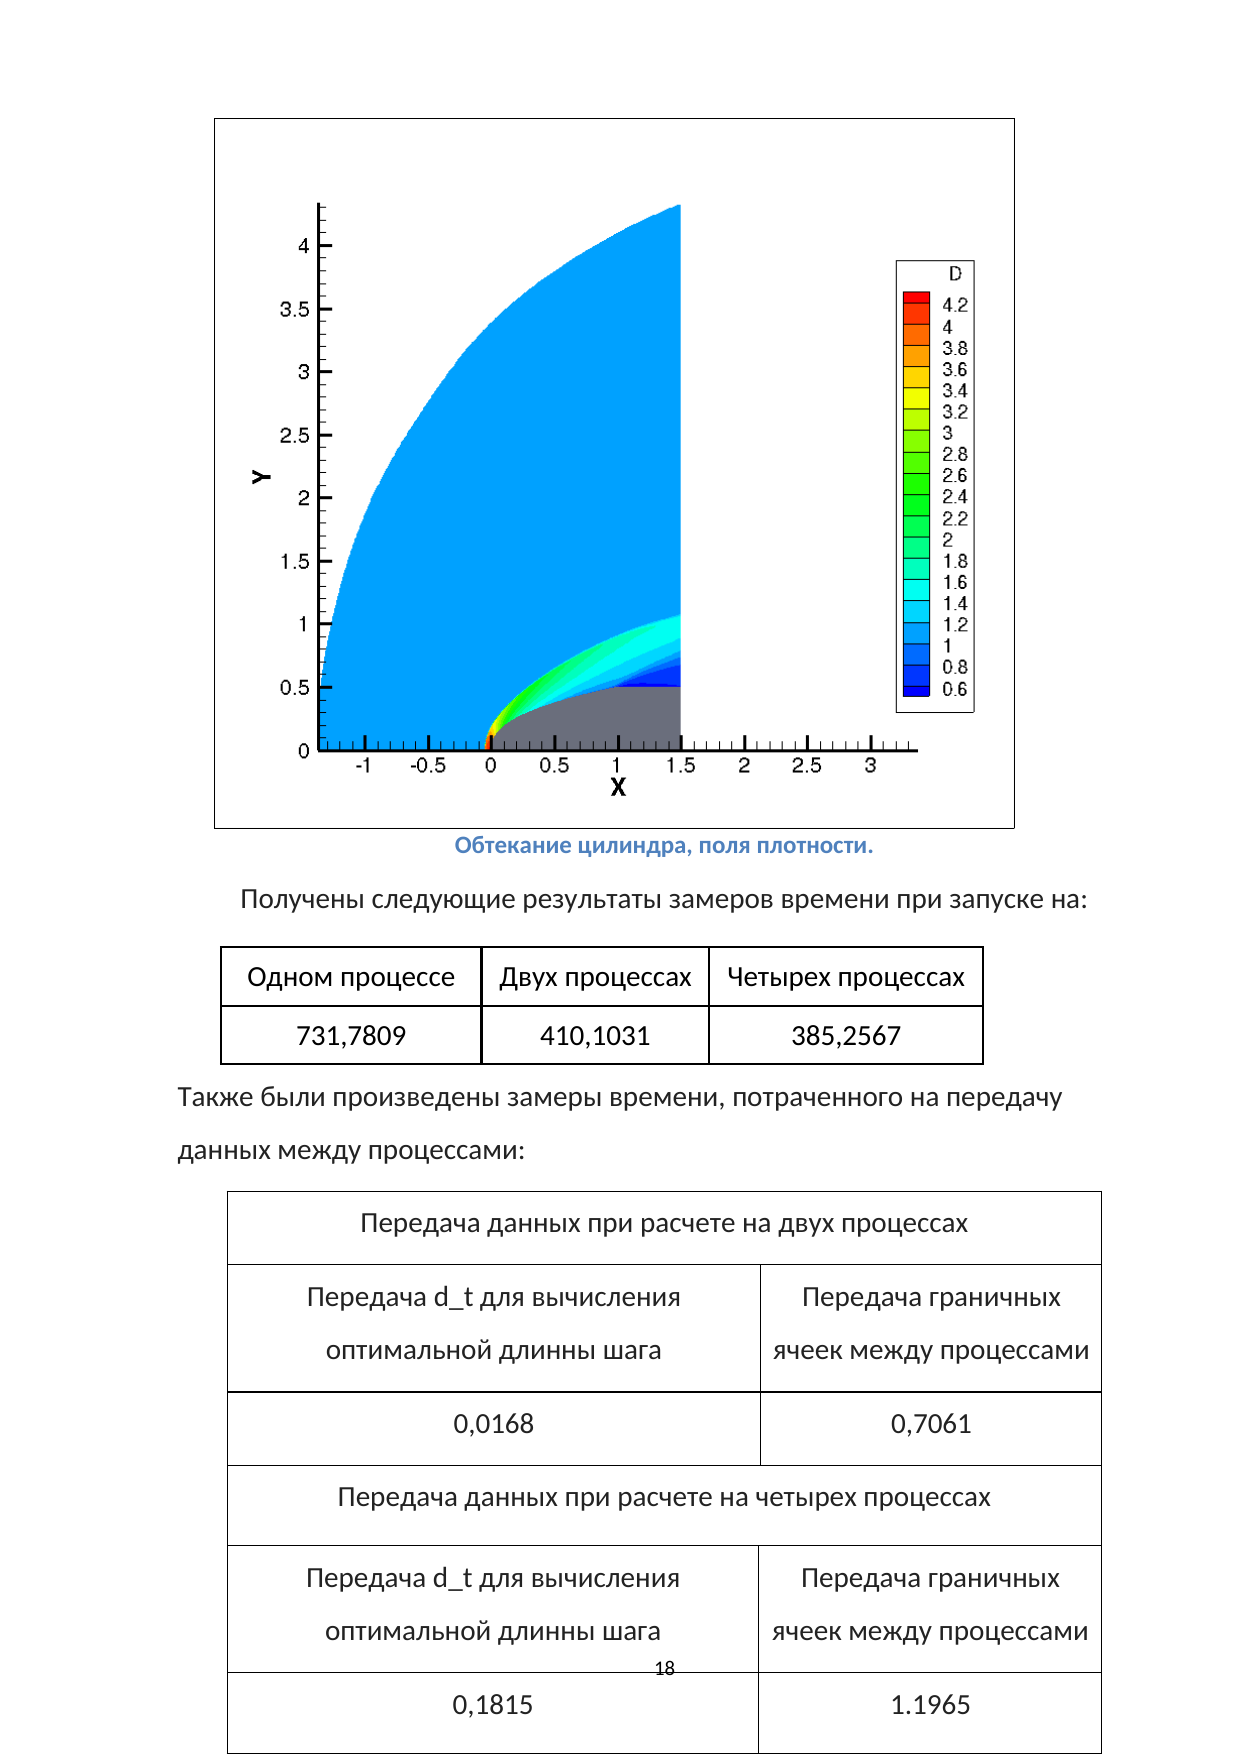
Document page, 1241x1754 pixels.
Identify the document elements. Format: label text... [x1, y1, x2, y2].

table_header Одном процессе [222, 948, 480, 1004]
table_cell Передача граничных ячеек между процессами [759, 1546, 1101, 1672]
table_cell 385,2567 [710, 1007, 982, 1063]
text Также были произведены замеры времени, потраченного на передачу данных между процессами: [177, 1078, 1152, 1167]
table_header Передача данных при расчете на двух процессах [228, 1192, 1101, 1264]
table_cell 731,7809 [222, 1007, 480, 1063]
text Обтекание цилиндра, поля плотности. [177, 829, 1152, 859]
table_cell 1.1965 [759, 1673, 1101, 1753]
table_cell Передача данных при расчете на четырех процессах [228, 1466, 1101, 1545]
table_cell Передача d_t для вычисления оптимальной длинны шага [228, 1265, 760, 1391]
table_header Двух процессах [483, 948, 708, 1004]
table_cell 0,0168 [228, 1393, 760, 1465]
table_cell 0,1815 [228, 1673, 758, 1753]
text Получены следующие результаты замеров времени при запуске на: [177, 880, 1152, 916]
table_cell 0,7061 [761, 1393, 1101, 1465]
table_cell Передача граничных ячеек между процессами [761, 1265, 1101, 1391]
table_header Четырех процессах [710, 948, 982, 1004]
table_cell 410,1031 [483, 1007, 708, 1063]
table_cell Передача d_t для вычисления оптимальной длинны шага [228, 1546, 758, 1672]
